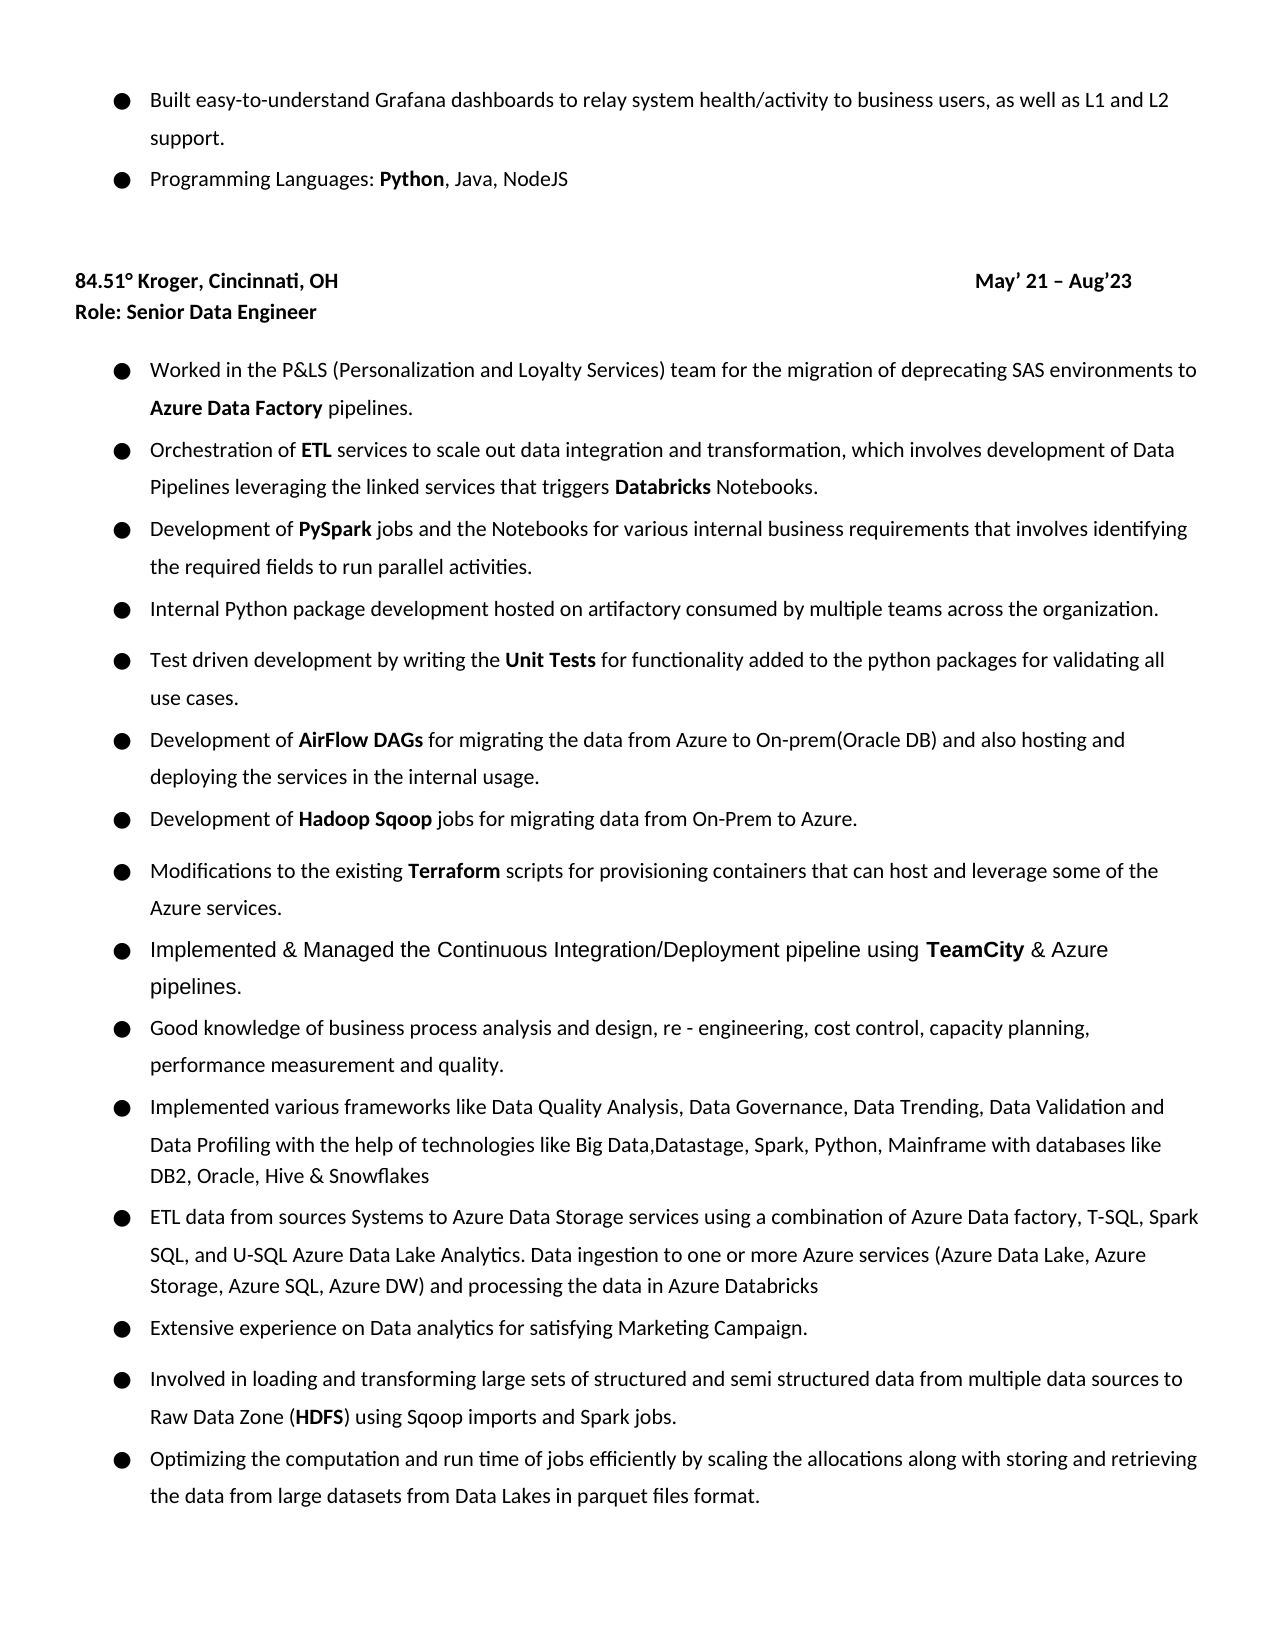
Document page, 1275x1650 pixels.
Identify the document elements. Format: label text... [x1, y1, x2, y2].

list Modifications to the existing Terraform scripts for provisioning containers that can host and leverage some of the Azure services. [112, 846, 1200, 921]
list Orchestration of ETL services to scale out data integration and transformation, which involves development of Data Pipelines leveraging the linked services that triggers Databricks Notebooks. [112, 425, 1200, 500]
list Optimizing the computation and run time of jobs efficiently by scaling the allocations along with storing and retrieving the data from large datasets from Data Lakes in parquet files format. [112, 1433, 1200, 1509]
list ETL data from sources Systems to Azure Data Storage services using a combination of Azure Data factory, T-SQL, Spark SQL, and U-SQL Azure Data Lake Analytics. Data ingestion to one or more Azure services (Azure Data Lake, Azure Storage, Azure SQL, Azure DW) and processing the data in Azure Databricks [112, 1192, 1200, 1298]
list Worked in the P&LS (Personalization and Loyalty Services) team for the migration of deprecating SAS environments to Azure Data Factory pipelines. [112, 345, 1200, 421]
list Implemented & Managed the Continuous Integration/Deployment pipeline using TeamCity & Azure pipelines. [112, 925, 1200, 999]
list Development of AirFlow DAGs for migrating the data from Azure to On-prem(Oracle DB) and also hosting and deploying the services in the internal usage. [112, 715, 1200, 790]
list Good knowledge of business process analysis and design, re - engineering, cost control, capacity planning, performance measurement and quality. [112, 1003, 1200, 1078]
list Implemented various frameworks like Data Quality Analysis, Data Governance, Data Trending, Data Validation and Data Profiling with the help of technologies like Big Data,Datastage, Spark, Python, Mainframe with databases like DB2, Oracle, Hive & Snowflakes [112, 1082, 1200, 1188]
text 84.51° Kroger, Cincinnati, OH May’ 21 – Aug’23 Role: Senior Data Engineer [75, 267, 1200, 324]
list Development of PySpark jobs and the Notebooks for various internal business requirements that involves identifying the required fields to run parallel activities. [112, 504, 1200, 580]
list Built easy-to-understand Grafana dashboards to relay system health/activity to business users, as well as L1 and L2 support. [112, 75, 1200, 151]
list Test driven development by writing the Unit Tests for functionality added to the python packages for validating all use cases. [112, 635, 1200, 711]
list Involved in loading and transforming large sets of structured and semi structured data from multiple data sources to Raw Data Zone (HDFS) using Sqoop imports and Spark jobs. [112, 1354, 1200, 1429]
list Internal Python package development hosted on artifactory consumed by multiple teams across the organization. [112, 584, 1200, 628]
list Development of Hadoop Sqoop jobs for migrating data from On-Prem to Azure. [112, 794, 1200, 839]
list Extensive experience on Data analytics for satisfying Marketing Campaign. [112, 1302, 1200, 1347]
list Programming Languages: Python, Java, NodeJS [112, 154, 1200, 199]
